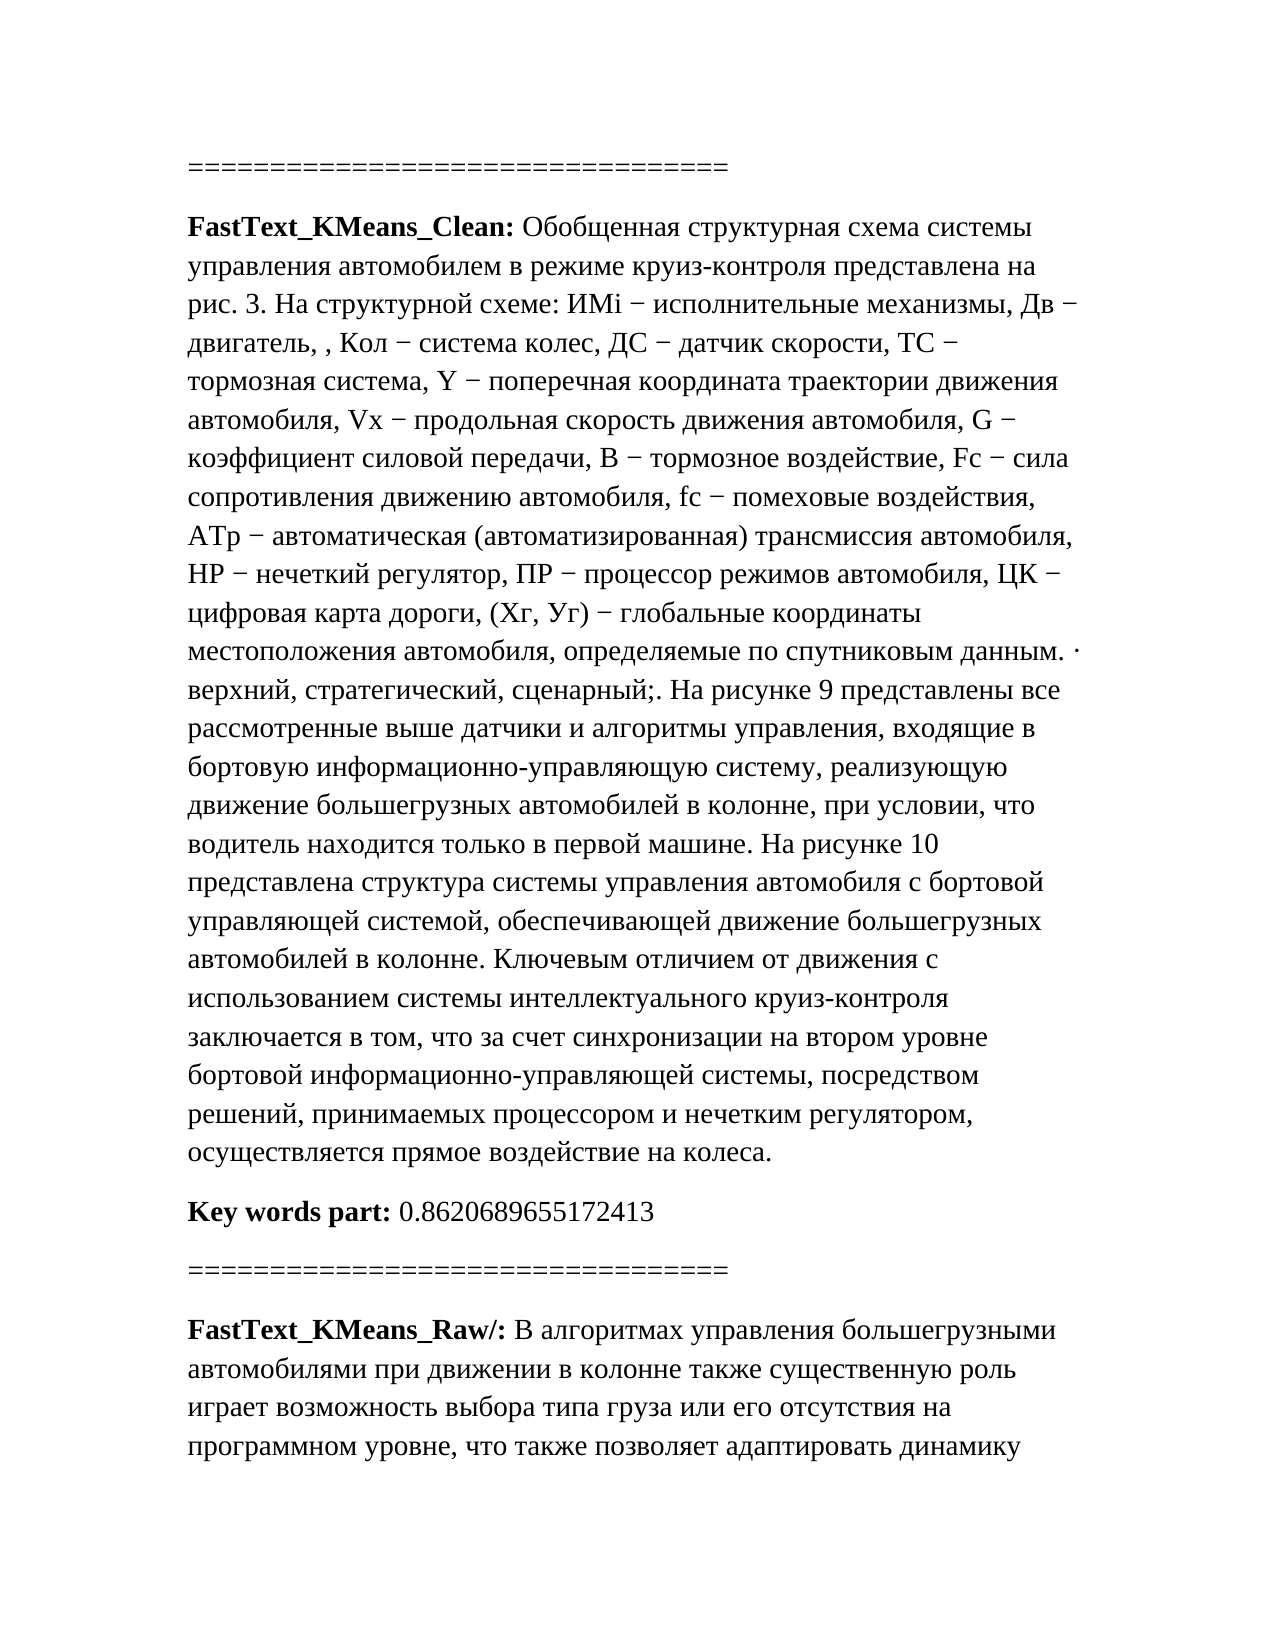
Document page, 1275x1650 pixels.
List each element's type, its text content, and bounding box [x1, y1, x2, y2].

text FastText_KMeans_Clean: Обобщенная структурная схема системы управления автомобилем в режиме круиз-контроля представлена на рис. 3. На структурной схеме: ИМi − исполнительные механизмы, Дв − двигатель, , Кол − система колес, ДС − датчик скорости, ТС − тормозная система, Y − поперечная координата траектории движения автомобиля, Vx − продольная скорость движения автомобиля, G − коэффициент силовой передачи, В − тормозное воздействие, Fc − сила сопротивления движению автомобиля, fc − помеховые воздействия, АТр − автоматическая (автоматизированная) трансмиссия автомобиля, НР − нечеткий регулятор, ПР − процессор режимов автомобиля, ЦК − цифровая карта дороги, (Хг, Уг) − глобальные координаты местоположения автомобиля, определяемые по спутниковым данным. · верхний, стратегический, сценарный;. На рисунке 9 представлены все рассмотренные выше датчики и алгоритмы управления, входящие в бортовую информационно-управляющую систему, реализующую движение большегрузных автомобилей в колонне, при условии, что водитель находится только в первой машине. На рисунке 10 представлена структура системы управления автомобиля с бортовой управляющей системой, обеспечивающей движение большегрузных автомобилей в колонне. Ключевым отличием от движения с использованием системы интеллектуального круиз-контроля заключается в том, что за счет синхронизации на втором уровне бортовой информационно-управляющей системы, посредством решений, принимаемых процессором и нечетким регулятором, осуществляется прямое воздействие на колеса. [187, 209, 1087, 1168]
text ================================= [187, 150, 1087, 183]
text ================================= [187, 1253, 1087, 1287]
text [187, 1312, 1087, 1462]
text Key words part: 0.8620689655172413 [187, 1194, 1087, 1227]
